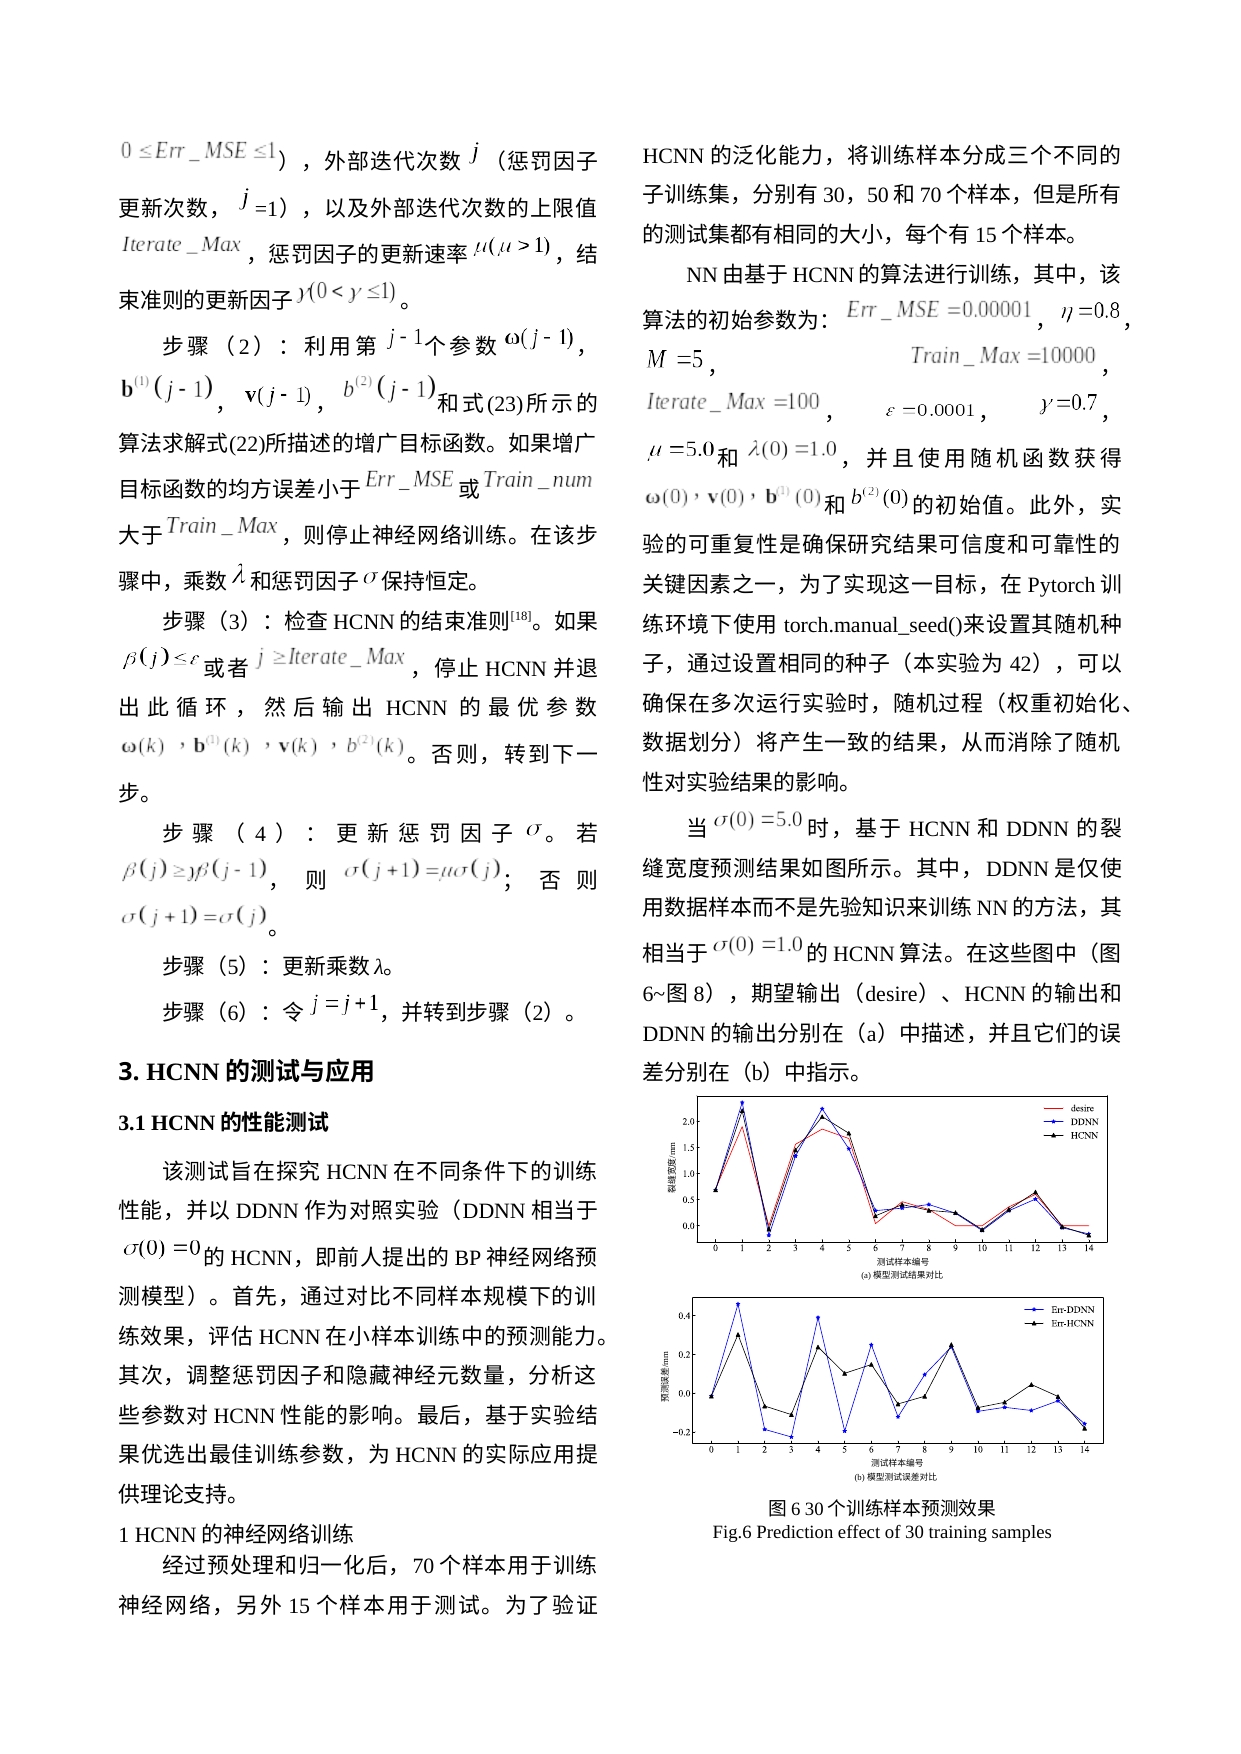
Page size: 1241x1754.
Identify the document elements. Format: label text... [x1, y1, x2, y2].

text 步骤（6）：令，并转到步骤（2）。 [118, 989, 598, 1027]
text 步骤（5）：更新乘数λ。 [118, 949, 598, 981]
text 图6 30个训练样本预测效果 [642, 1494, 1122, 1521]
text 当时，基于HCNN和DDNN的裂缝宽度预测结果如图所示。其中，DDNN是仅使用数据样本而不是先验知识来训练NN的方法，其相当于的HCNN算法。在这些图中（图6~图8），期望输出（desire）、HCNN的输出和DDNN的输出分别在（a）中描述，并且它们的误差分别在（b）中指示。 [642, 804, 1122, 1087]
text 经过预处理和归一化后，70个样本用于训练神经网络，另外15个样本用于测试。为了验证HCNN的泛化能力，将训练样本分成三个不同的子训练集，分别有30，50和70个样本，但是所有的测试集都有相同的大小，每个有15个样本。 [118, 1548, 598, 1619]
text 经过预处理和归一化后，70个样本用于训练神经网络，另外15个样本用于测试。为了验证HCNN的泛化能力，将训练样本分成三个不同的子训练集，分别有30，50和70个样本，但是所有的测试集都有相同的大小，每个有15个样本。 [642, 138, 1122, 249]
text 步骤（2）：利用第个参数，，，和式(23)所示的算法求解式(22)所描述的增广目标函数。如果增广目标函数的均方误差小于或大于，则停止神经网络训练。在该步骤中，乘数和惩罚因子保持恒定。 [118, 322, 598, 596]
subtitle 3.1 HCNN的性能测试 [118, 1105, 598, 1137]
text Fig.6 Prediction effect of 30 training samples [642, 1521, 1122, 1543]
text 该测试旨在探究HCNN在不同条件下的训练性能，并以DDNN作为对照实验（DDNN相当于的HCNN，即前人提出的BP神经网络预测模型）。首先，通过对比不同样本规模下的训练效果，评估HCNN在小样本训练中的预测能力。其次，调整惩罚因子和隐藏神经元数量，分析这些参数对HCNN性能的影响。最后，基于实验结果优选出最佳训练参数，为HCNN的实际应用提供理论支持。 [118, 1154, 598, 1509]
text NN由基于HCNN的算法进行训练，其中，该算法的初始参数为：，，，，，，，和，并且使用随机函数获得和的初始值。此外，实验的可重复性是确保研究结果可信度和可靠性的关键因素之一，为了实现这一目标，在Pytorch训练环境下使用torch.manual_seed()来设置其随机种子，通过设置相同的种子（本实验为42），可以确保在多次运行实验时，随机过程（权重初始化、数据划分）将产生一致的结果，从而消除了随机性对实验结果的影响。 [642, 257, 1122, 797]
subtitle 3. HCNN的测试与应用 [118, 1052, 598, 1088]
text 步骤（3）：检查HCNN的结束准则[18]。如果或者，停止HCNN并退出此循环，然后输出HCNN的最优参数。否则，转到下一步。 [118, 604, 598, 808]
text 1 HCNN的神经网络训练 [118, 1517, 598, 1548]
text 步骤（4）：更新惩罚因子。若，则；否则。 [118, 816, 598, 941]
